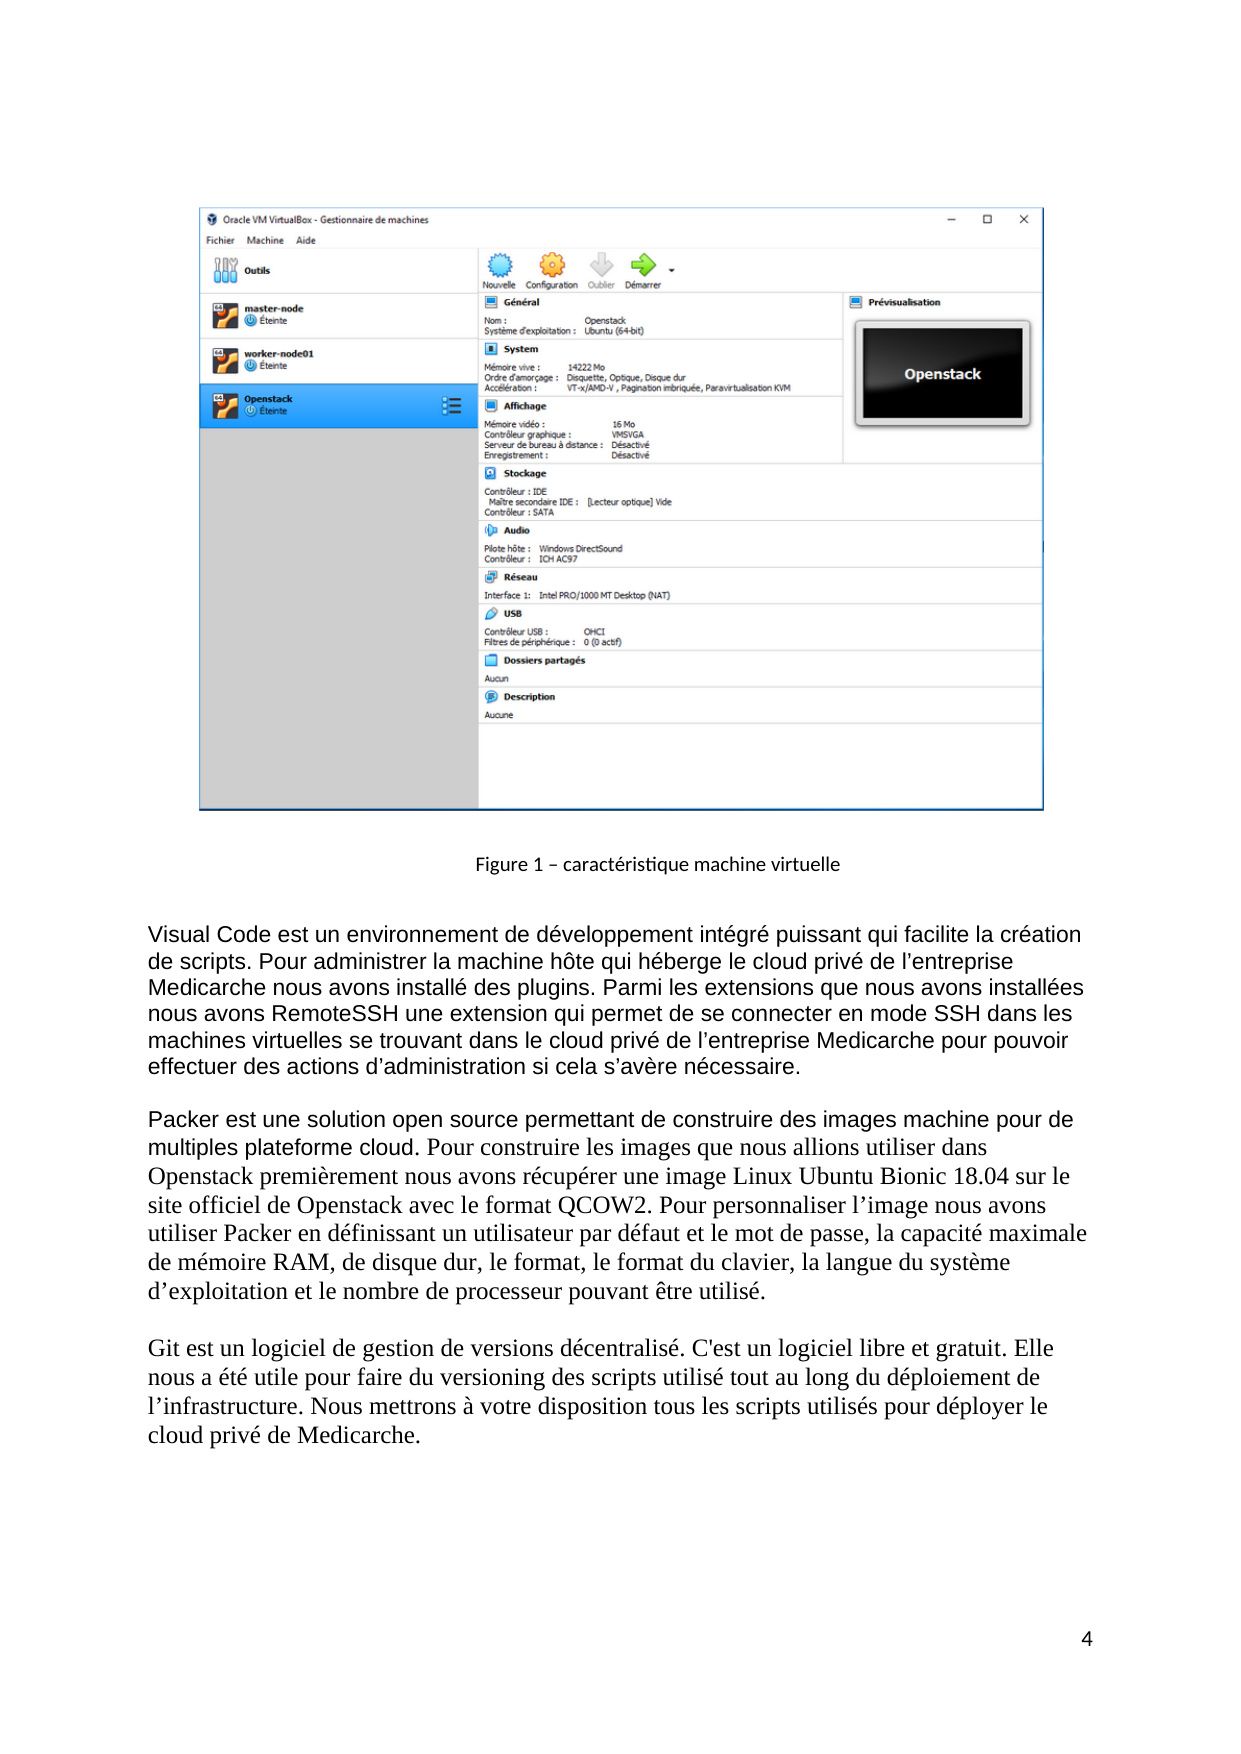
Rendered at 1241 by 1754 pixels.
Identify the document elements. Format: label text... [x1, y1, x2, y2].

text Packer est une solution open source permettant de construire des images machine pour de multiples plateforme cloud. Pour construire les images que nous allions utiliser dans Openstack premièrement nous avons récupérer une image Linux Ubuntu Bionic 18.04 sur le site officiel de Openstack avec le format QCOW2. Pour personnaliser l’image nous avons utiliser Packer en définissant un utilisateur par défaut et le mot de passe, la capacité maximale de mémoire RAM, de disque dur, le format, le format du clavier, la langue du système d’exploitation et le nombre de processeur pouvant être utilisé. [148, 1106, 1093, 1305]
picture [195, 200, 1045, 816]
text Visual Code est un environnement de développement intégré puissant qui facilite la création de scripts. Pour administrer la machine hôte qui héberge le cloud privé de l’entreprise Medicarche nous avons installé des plugins. Parmi les extensions que nous avons installées nous avons RemoteSSH une extension qui permet de se connecter en mode SSH dans les machines virtuelles se trouvant dans le cloud privé de l’entreprise Medicarche pour pouvoir effectuer des actions d’administration si cela s’avère nécessaire. [148, 921, 1093, 1079]
text Git est un logiciel de gestion de versions décentralisé. C'est un logiciel libre et gratuit. Elle nous a été utile pour faire du versioning des scripts utilisé tout au long du déploiement de l’infrastructure. Nous mettrons à votre disposition tous les scripts utilisés pour déployer le cloud privé de Medicarche. [148, 1333, 1093, 1448]
